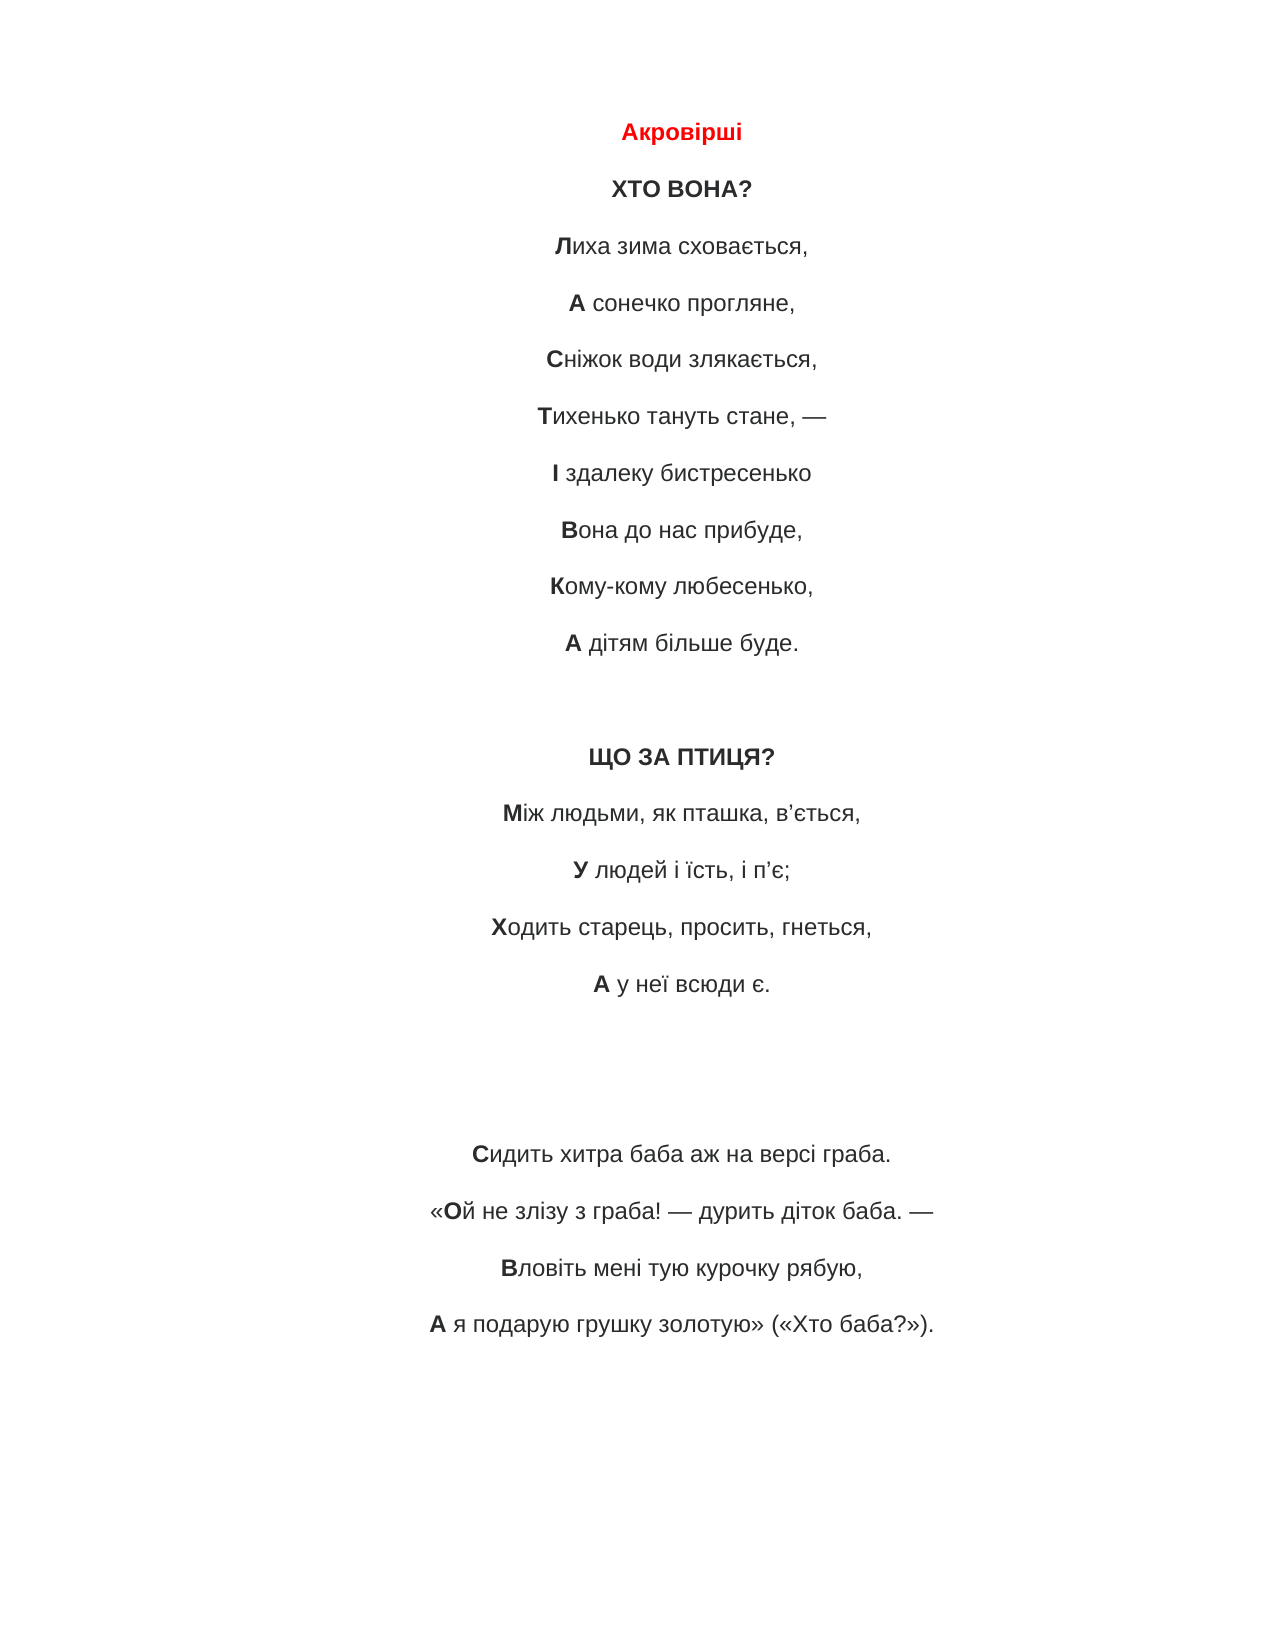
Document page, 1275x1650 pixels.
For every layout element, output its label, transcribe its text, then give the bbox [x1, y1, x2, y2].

text ХТО ВОНА? [177, 175, 1186, 202]
text Лиха зима сховається, [177, 232, 1186, 259]
text ЩО ЗА ПТИЦЯ? [177, 743, 1186, 770]
text Вловіть мені тую курочку рябую, [177, 1253, 1186, 1281]
text Вона до нас прибуде, [177, 516, 1186, 543]
text У людей і їсть, і п’є; [177, 856, 1186, 884]
text Сніжок води злякається, [177, 345, 1186, 373]
text Тихенько тануть стане, — [177, 402, 1186, 429]
text Акровірші [177, 118, 1186, 146]
text Кому-кому любесенько, [177, 572, 1186, 600]
text Сидить хитра баба аж на версі граба. [177, 1140, 1186, 1168]
text «Ой не злізу з граба! — дурить діток баба. — [177, 1197, 1186, 1224]
text Ходить старець, просить, гнеться, [177, 913, 1186, 941]
text А у неї всюди є. [177, 970, 1186, 997]
text І здалеку бистресенько [177, 459, 1186, 486]
text А сонечко прогляне, [177, 288, 1186, 316]
text А я подарую грушку золотую» («Хто баба?»). [177, 1310, 1186, 1338]
text А дітям більше буде. [177, 629, 1186, 657]
text Між людьми, як пташка, в’ється, [177, 799, 1186, 827]
